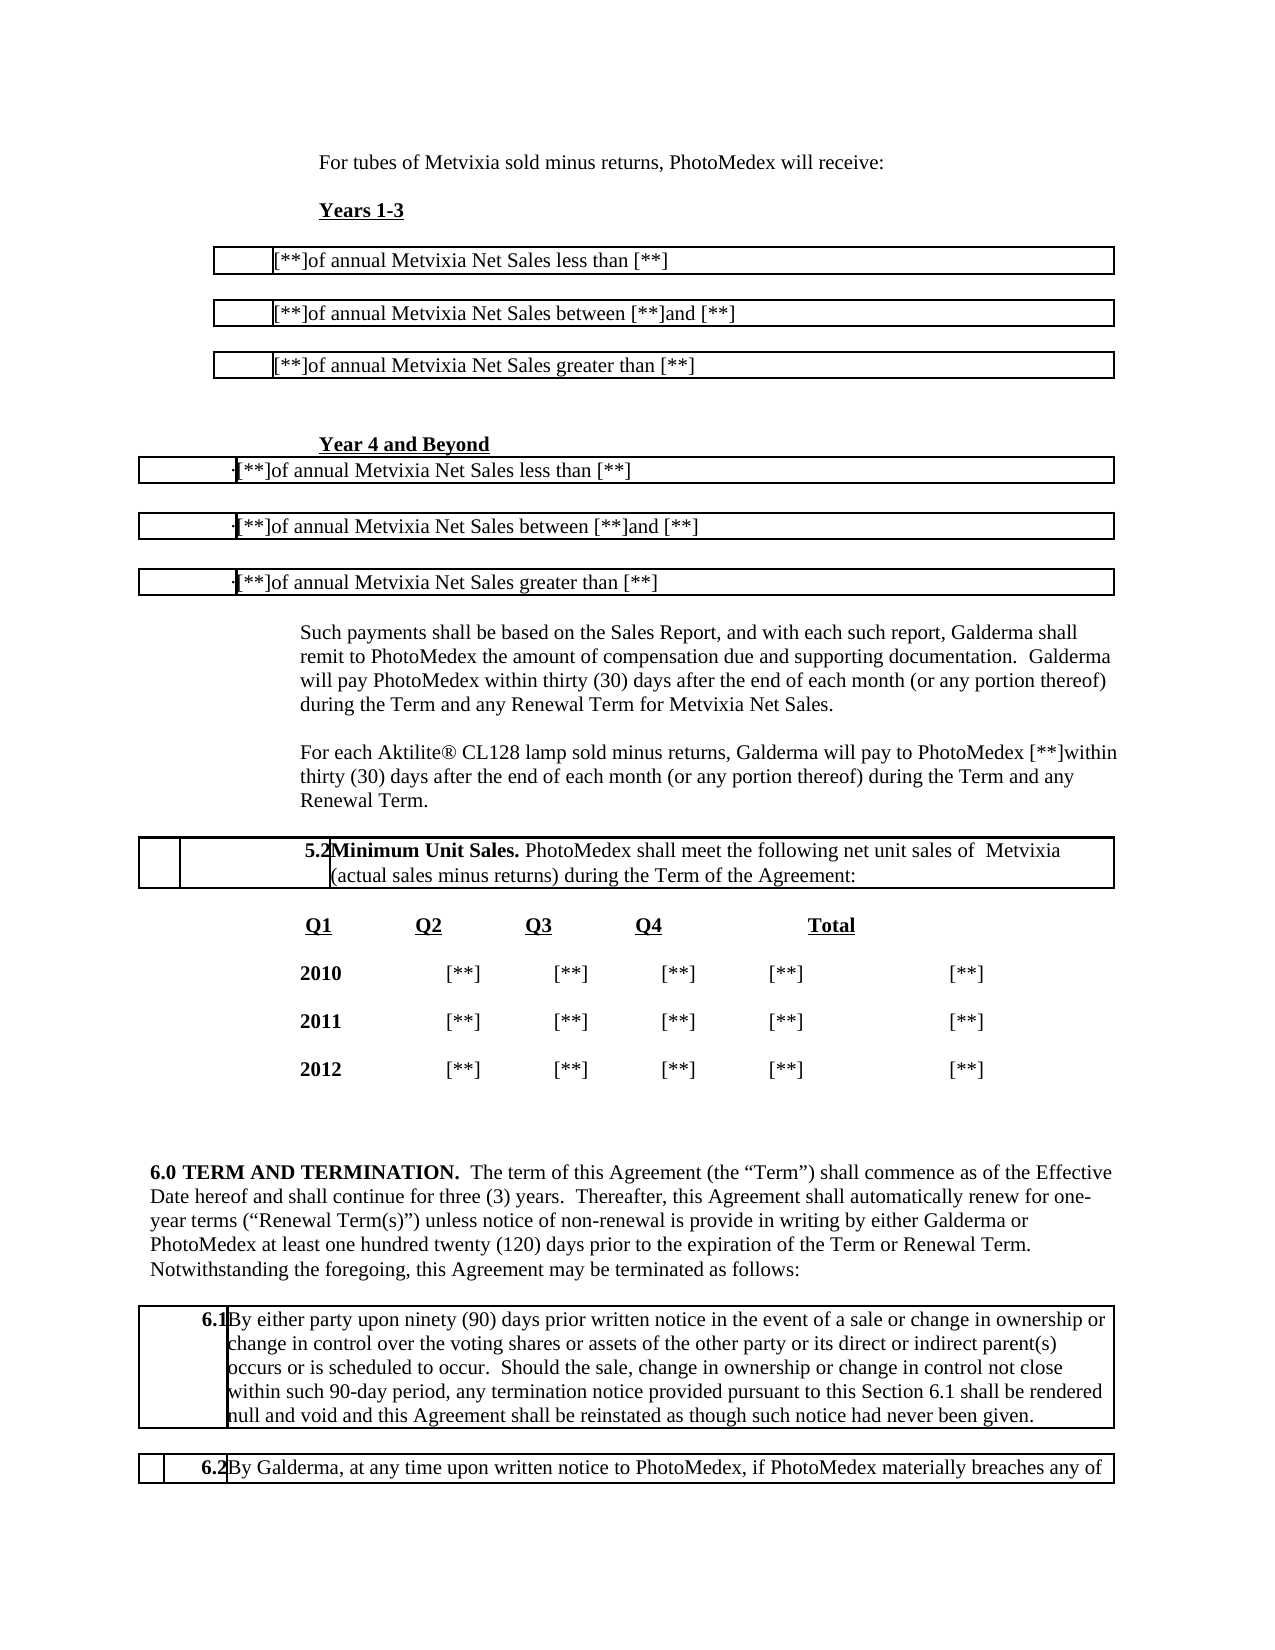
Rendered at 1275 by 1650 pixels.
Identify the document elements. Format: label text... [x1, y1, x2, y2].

table_header By either party upon ninety (90) days prior written notice in the event of a sale or change in ownership or change in control over the voting shares or assets of the other party or its direct or indirect parent(s) occurs or is scheduled to occur. Should the sale, change in ownership or change in control not close within such 90-day period, any termination notice provided pursuant to this Section 6.1 shall be rendered null and void and this Agreement shall be reinstated as though such notice had never been given. [229, 1307, 1113, 1427]
text Years 1-3 [244, 198, 1125, 222]
table_header [**]of annual Metvixia Net Sales greater than [**] [238, 570, 1113, 594]
table_header Minimum Unit Sales. PhotoMedex shall meet the following net unit sales of Metvixia (actual sales minus returns) during the Term of the Agreement: [331, 839, 1113, 887]
table_header · [140, 458, 235, 482]
text For tubes of Metvixia sold minus returns, PhotoMedex will receive: [319, 150, 1125, 174]
text Such payments shall be based on the Sales Report, and with each such report, Galderma shall remit to PhotoMedex the amount of compensation due and supporting documentation. Galderma will pay PhotoMedex within thirty (30) days after the end of each month (or any portion thereof) during the Term and any Renewal Term for Metvixia Net Sales. [300, 620, 1125, 716]
text 2012 [**] [**] [**] [**] [**] [225, 1057, 1125, 1081]
table_header [**]of annual Metvixia Net Sales less than [**] [238, 458, 1113, 482]
text For each Aktilite® CL128 lamp sold minus returns, Galderma will pay to PhotoMedex [**]within thirty (30) days after the end of each month (or any portion thereof) during the Term and any Renewal Term. [300, 740, 1125, 812]
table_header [228, 1455, 1113, 1482]
table_header 6.1 [140, 1307, 226, 1427]
text 2010 [**] [**] [**] [**] [**] [225, 961, 1125, 985]
table_header 5.2 [181, 839, 329, 887]
table_header [**]of annual Metvixia Net Sales greater than [**] [274, 353, 1113, 377]
table_header · [140, 570, 235, 594]
table_header [140, 839, 179, 887]
text 2011 [**] [**] [**] [**] [**] [225, 1009, 1125, 1033]
table_header · [215, 248, 272, 272]
table_header · [140, 514, 235, 538]
table_header 6.2 [165, 1455, 226, 1482]
table_header [140, 1455, 163, 1482]
table_header [**]of annual Metvixia Net Sales less than [**] [274, 248, 1113, 272]
table_header · [215, 301, 272, 325]
text Q1 Q2 Q3 Q4 Total [300, 913, 1125, 937]
table_header [**]of annual Metvixia Net Sales between [**]and [**] [238, 514, 1113, 538]
table_header [**]of annual Metvixia Net Sales between [**]and [**] [274, 301, 1113, 325]
text Year 4 and Beyond [244, 432, 1125, 456]
table_header · [215, 353, 272, 377]
text 6.0 TERM AND TERMINATION. The term of this Agreement (the “Term”) shall commence as of the Effective Date hereof and shall continue for three (3) years. Thereafter, this Agreement shall automatically renew for one-year terms (“Renewal Term(s)”) unless notice of non-renewal is provide in writing by either Galderma or PhotoMedex at least one hundred twenty (120) days prior to the expiration of the Term or Renewal Term. Notwithstanding the foregoing, this Agreement may be terminated as follows: [150, 1158, 1125, 1281]
